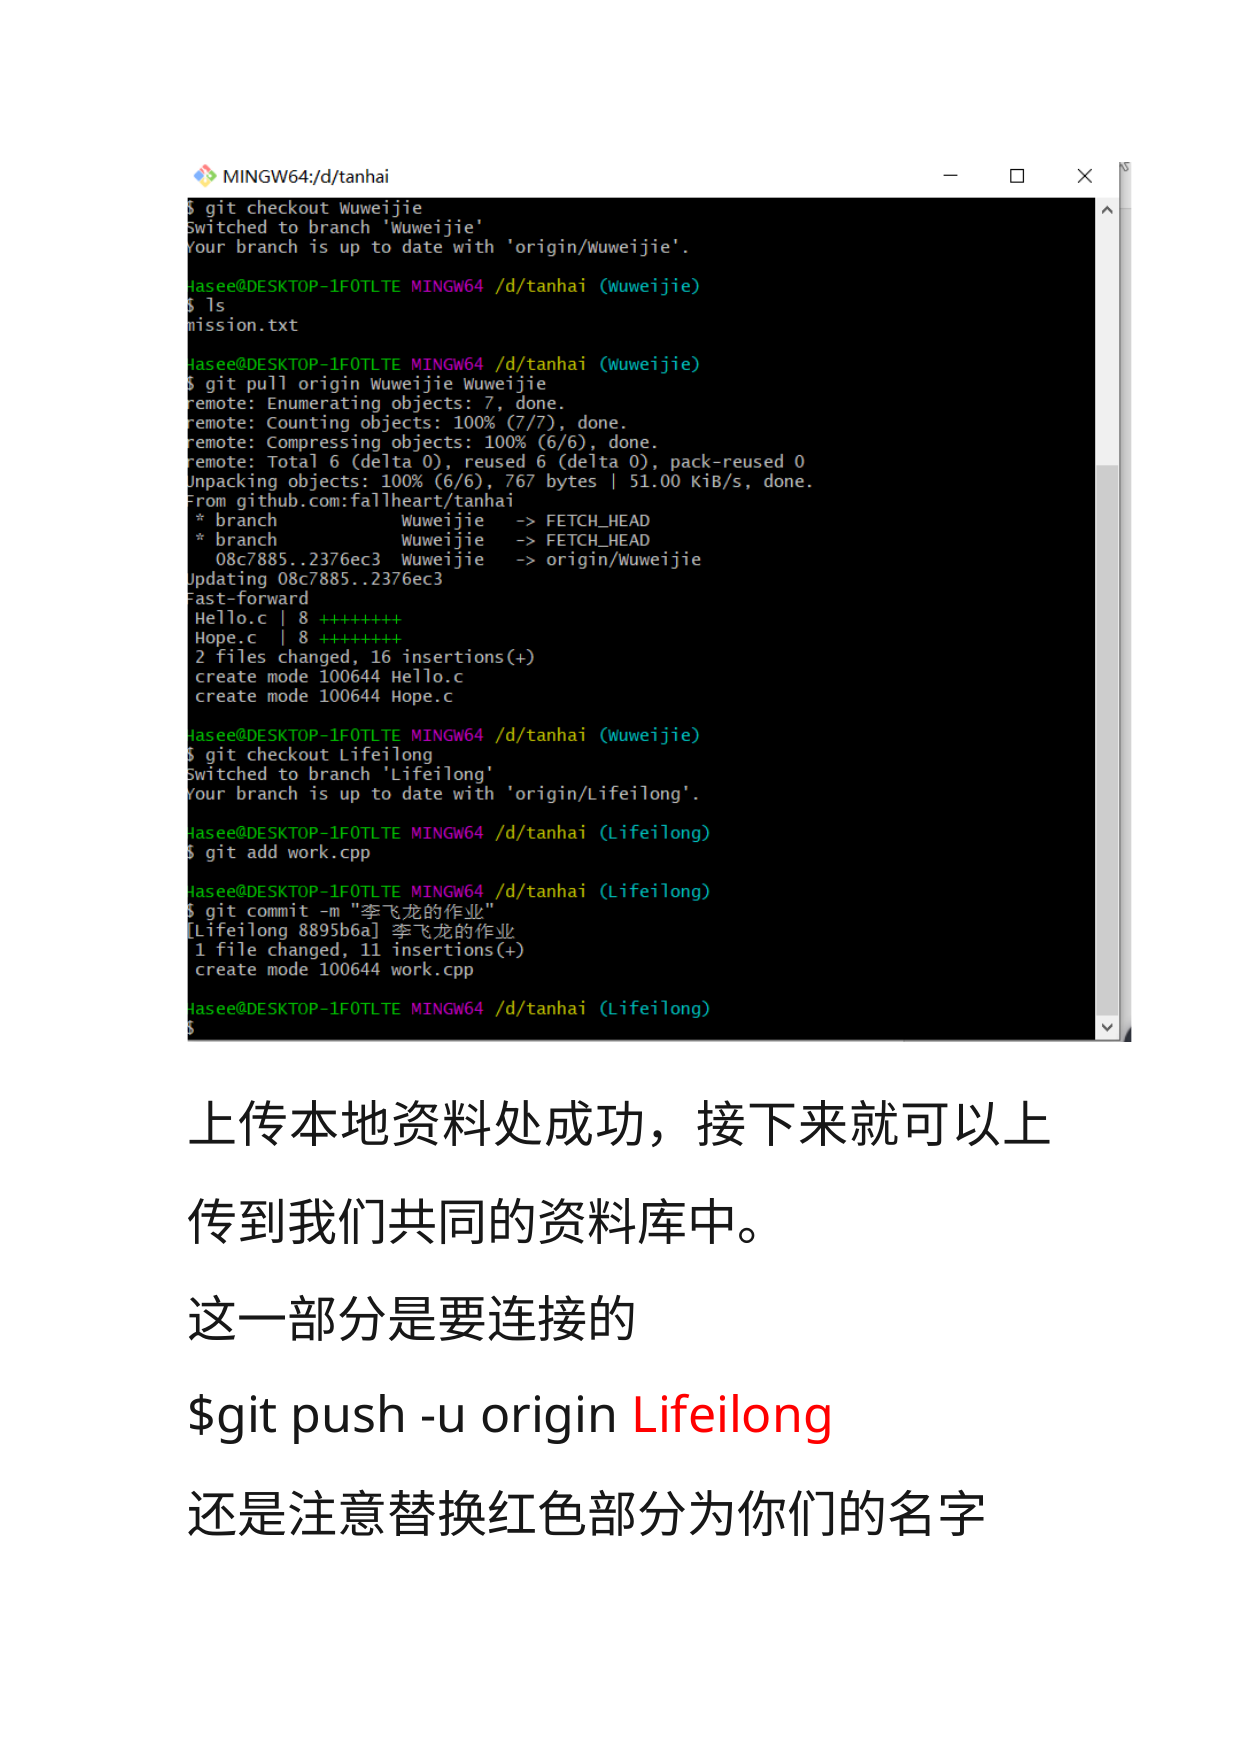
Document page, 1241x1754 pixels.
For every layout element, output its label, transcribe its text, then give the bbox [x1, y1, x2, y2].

text $git push -u origin Lifeilong [187, 1364, 1053, 1462]
text 还是注意替换红色部分为你们的名字 [187, 1462, 1053, 1559]
text 这一部分是要连接的 [187, 1267, 1053, 1364]
picture [187, 162, 1132, 1042]
text 上传本地资料处成功，接下来就可以上传到我们共同的资料库中。 [187, 1072, 1053, 1267]
